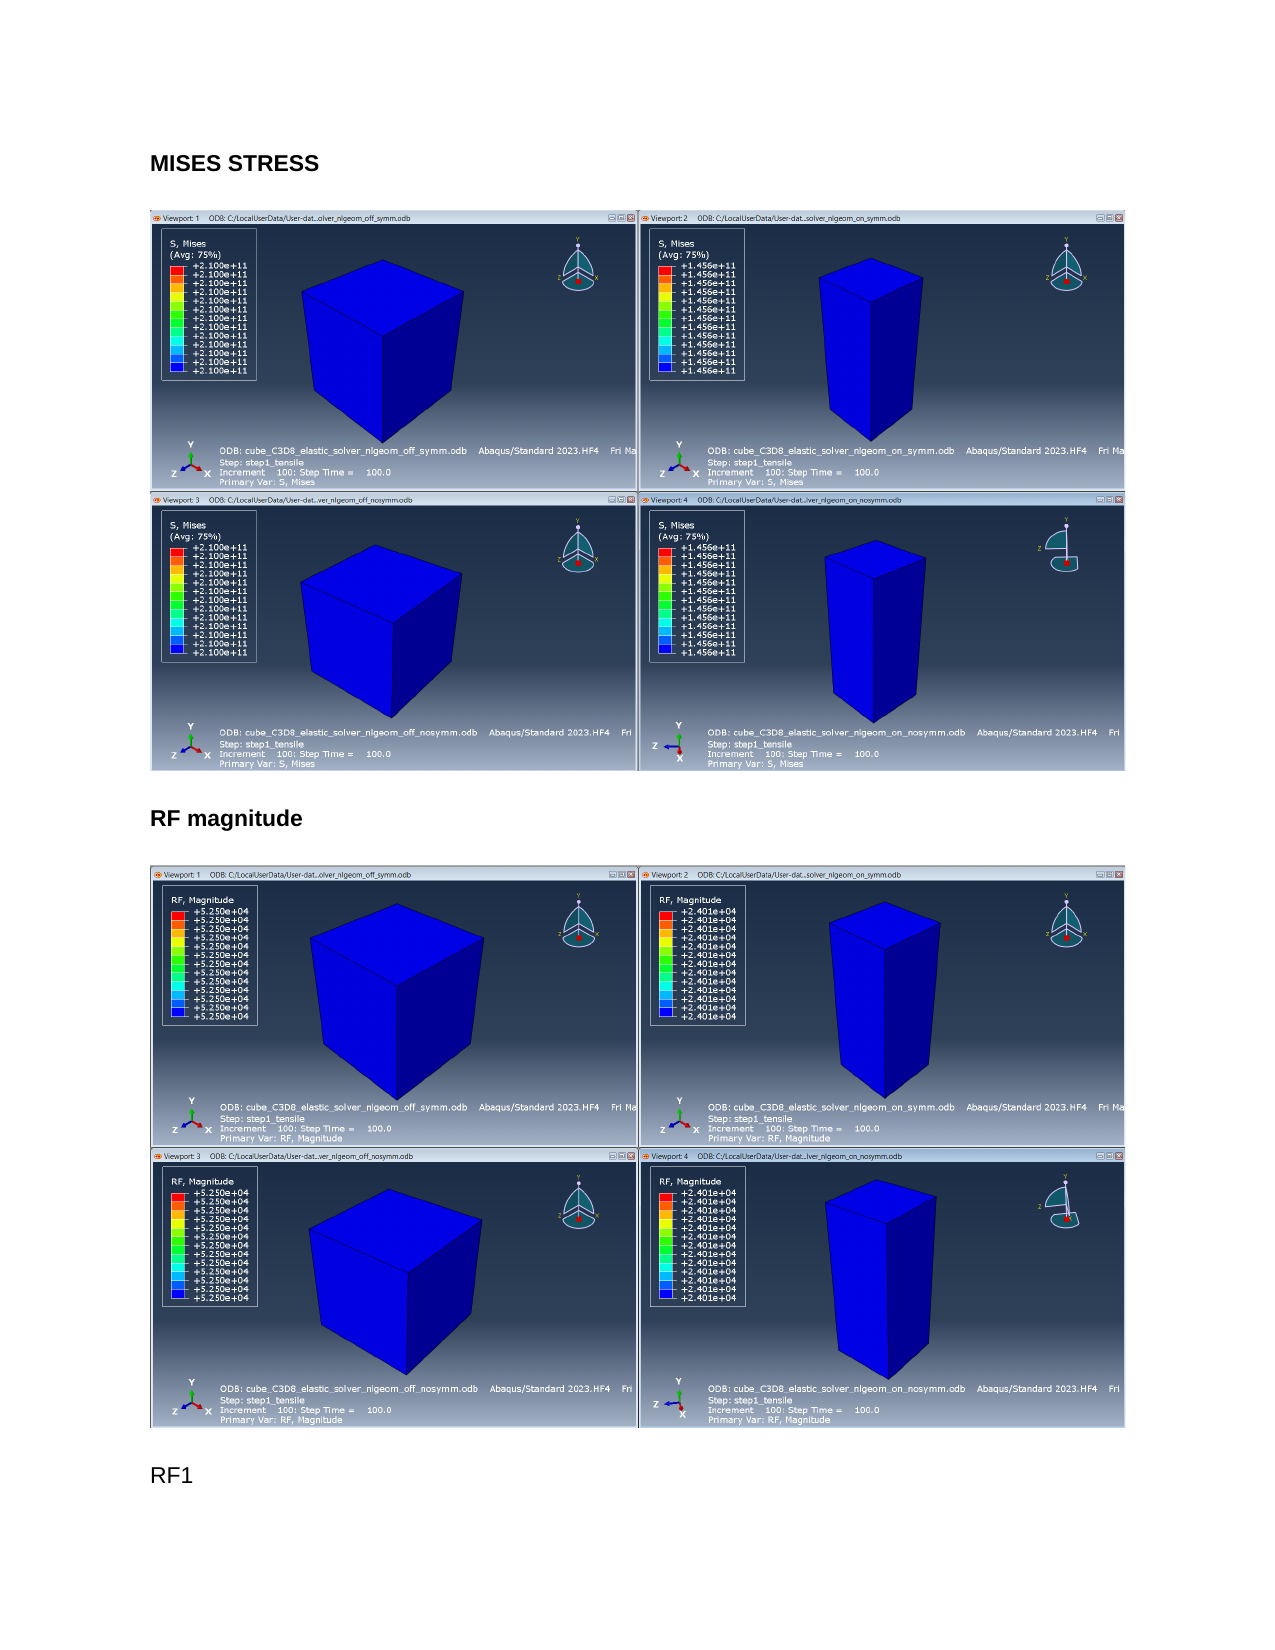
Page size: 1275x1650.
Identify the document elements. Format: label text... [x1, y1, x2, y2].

text RF magnitude [150, 805, 1125, 831]
picture [150, 865, 1125, 1428]
text RF1 [150, 1462, 1125, 1488]
text MISES STRESS [150, 150, 1125, 176]
picture [150, 210, 1125, 771]
